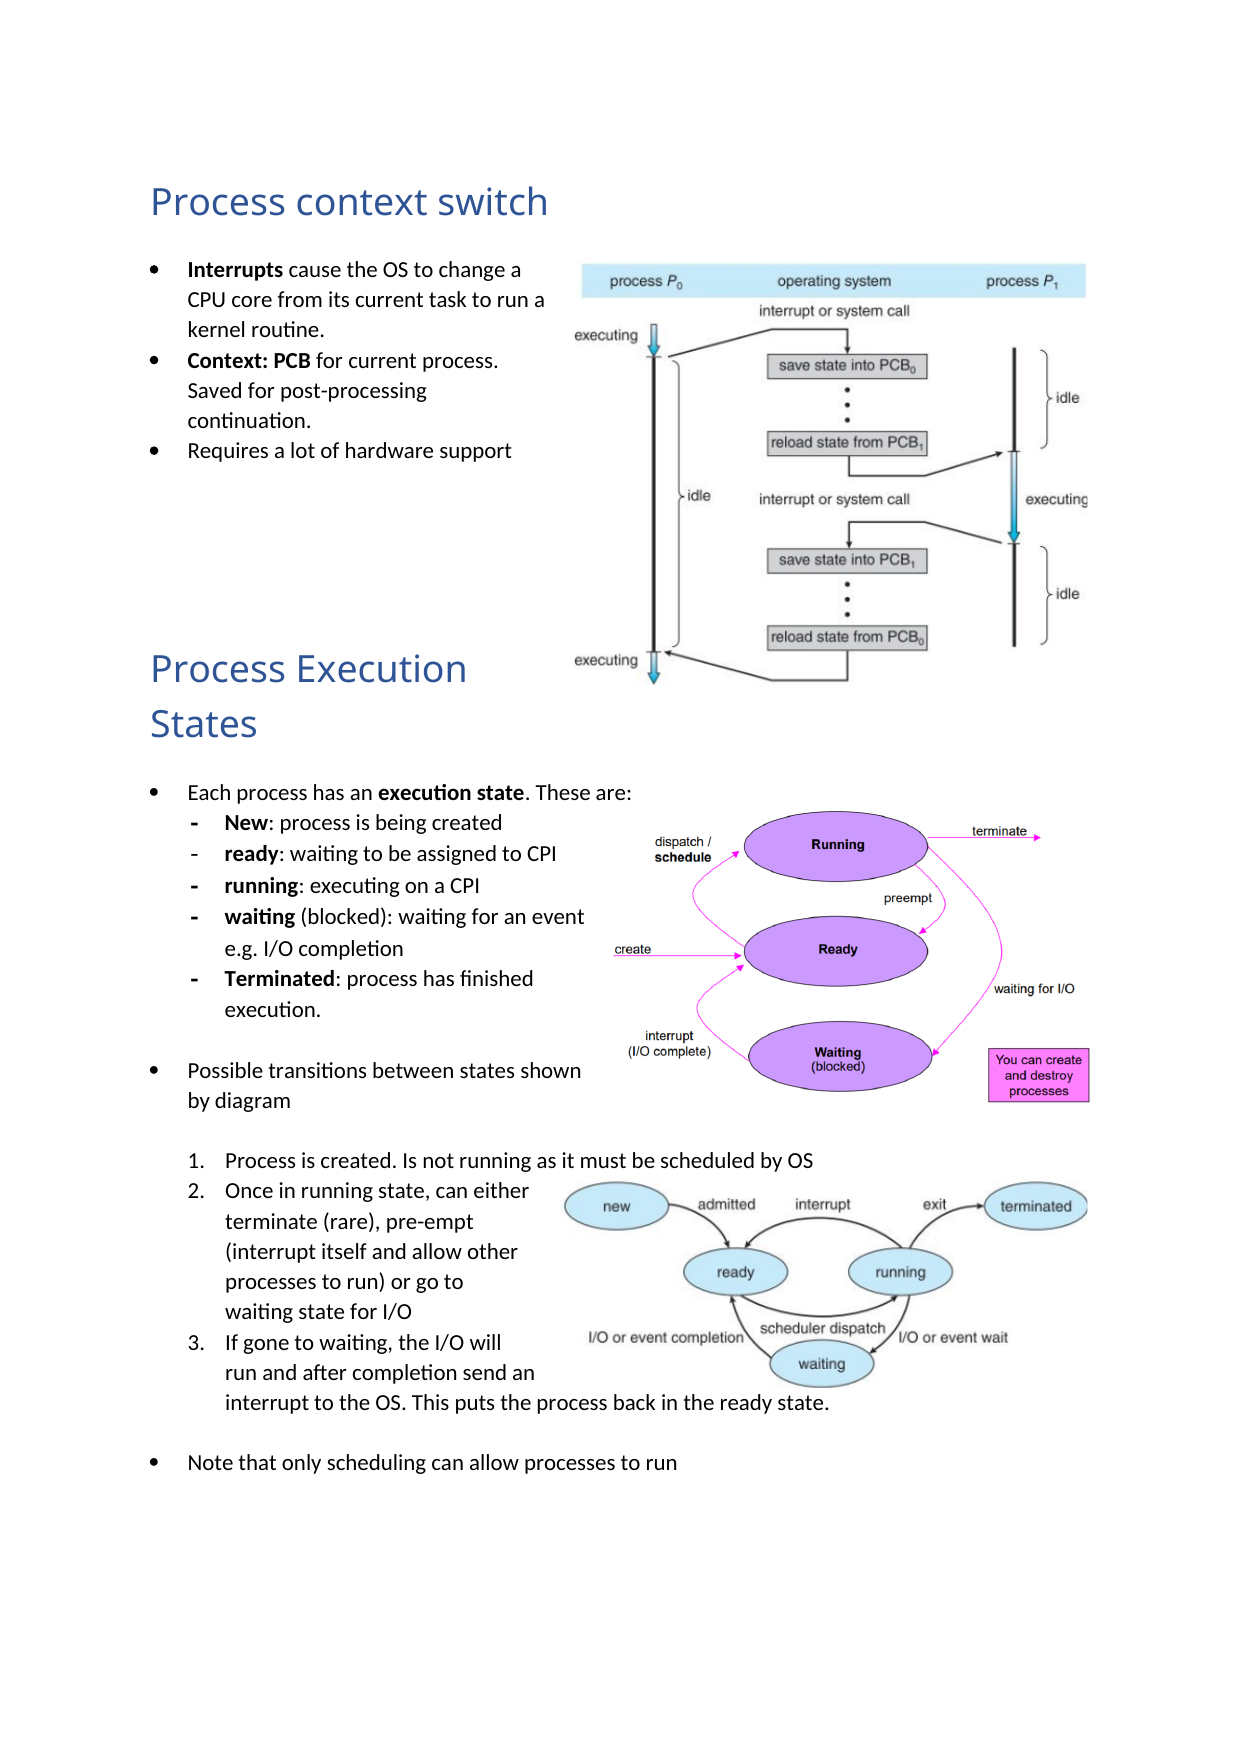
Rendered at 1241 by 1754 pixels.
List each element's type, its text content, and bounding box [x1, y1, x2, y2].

subtitle Process context switch [150, 175, 1090, 226]
picture [610, 809, 1091, 1104]
picture [553, 1175, 1088, 1388]
list If gone to waiting, the I/O will run and after completion send an interrupt to the OS. This puts the process back in the ready state. [187, 1328, 1090, 1416]
list Context: PCB for current process. Saved for post-processing continuation. [150, 346, 571, 434]
list Each process has an execution state. These are: [150, 778, 1090, 806]
subtitle Process Execution States [150, 643, 1090, 749]
list Possible transitions between states shown by diagram [150, 1056, 1090, 1114]
list running: executing on a CPI [187, 871, 1090, 900]
list Note that only scheduling can allow processes to run [150, 1448, 1090, 1476]
picture [571, 257, 1088, 689]
list Once in running state, can either terminate (rare), pre-empt (interrupt itself and allow other processes to run) or go to waiting state for I/O [187, 1177, 553, 1325]
list Interrupts cause the OS to change a CPU core from its current task to run a kernel routine. [150, 255, 1090, 343]
list ready: waiting to be assigned to CPI [187, 839, 1090, 869]
list New: process is being created [187, 808, 1090, 837]
list waiting (blocked): waiting for an event e.g. I/O completion [187, 902, 1090, 962]
list Process is created. Is not running as it must be scheduled by OS [187, 1146, 1090, 1174]
list Requires a lot of hardware support [150, 436, 571, 464]
list Terminated: process has finished execution. [187, 964, 1090, 1023]
